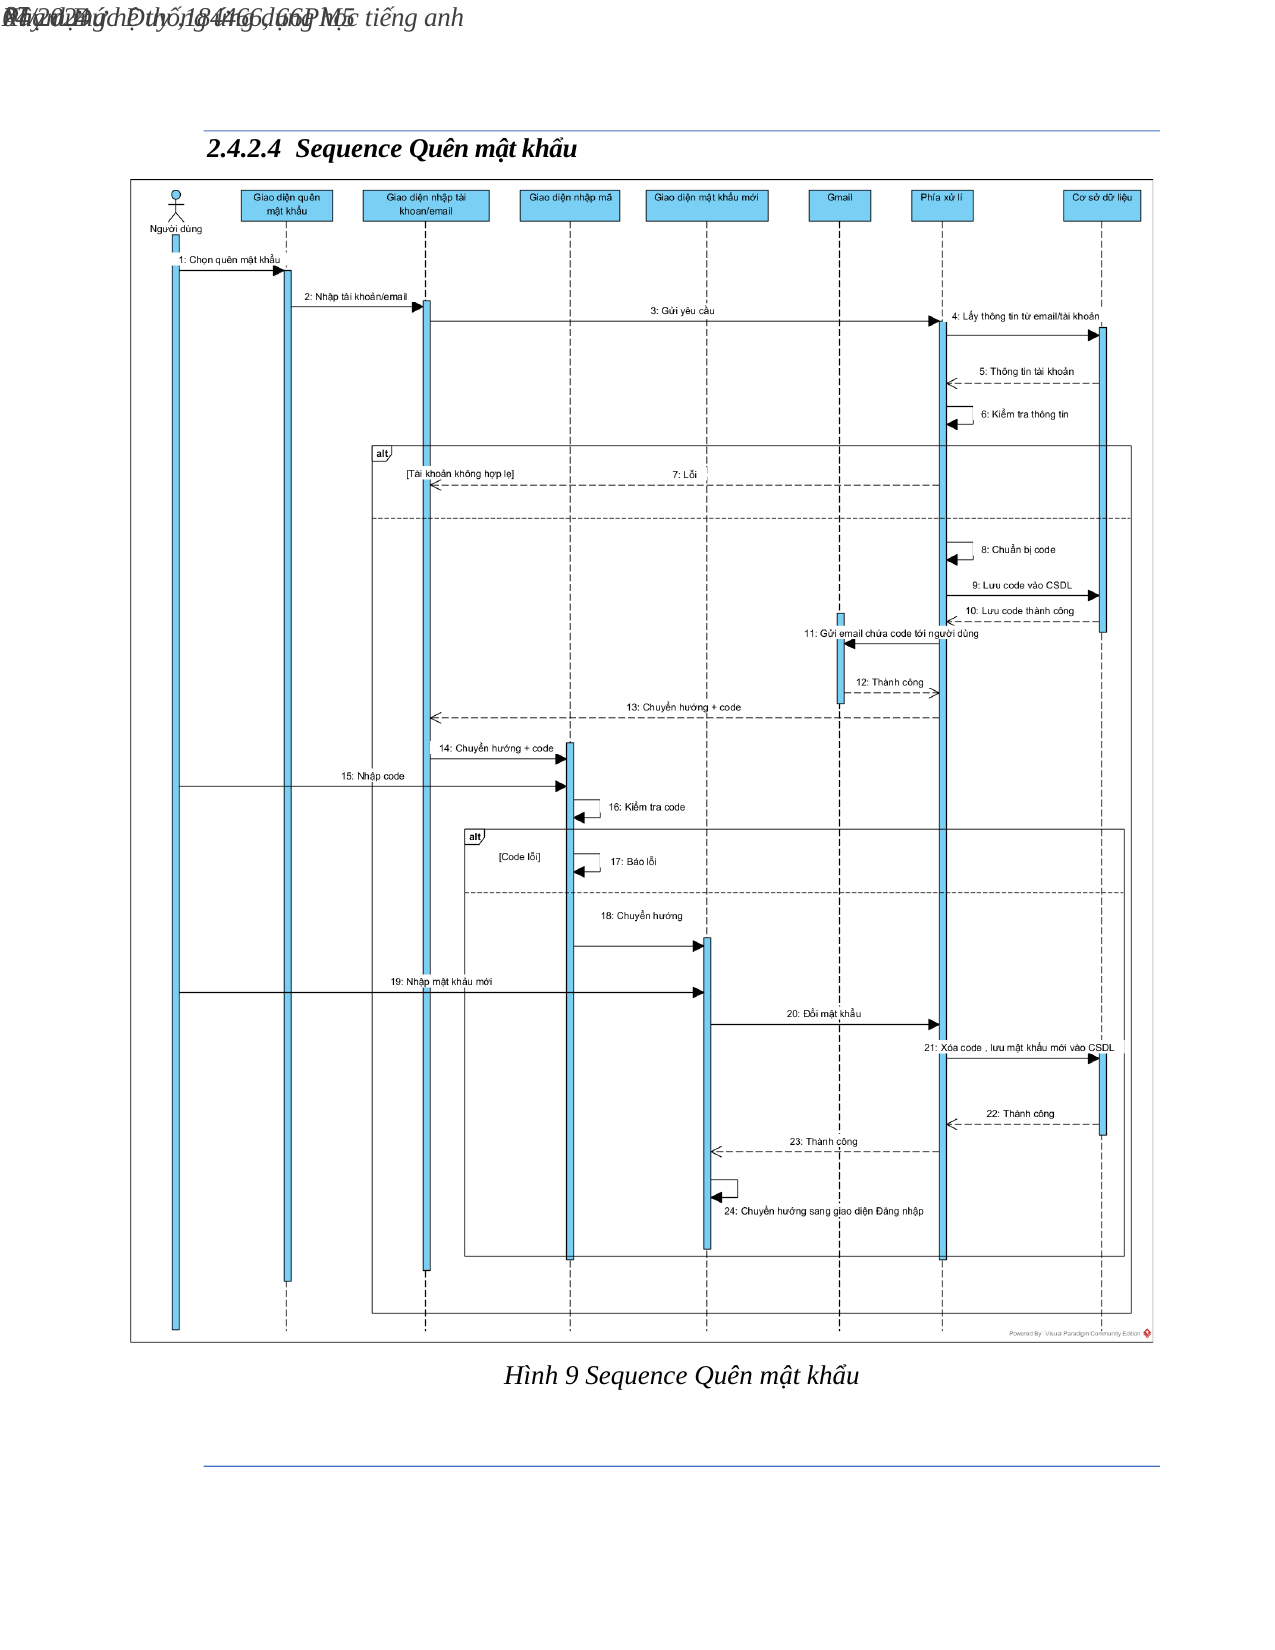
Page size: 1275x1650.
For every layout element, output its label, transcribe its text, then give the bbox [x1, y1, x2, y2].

subtitle Sequence Quên mật khẩu [207, 132, 1189, 163]
picture [130, 179, 1154, 1343]
